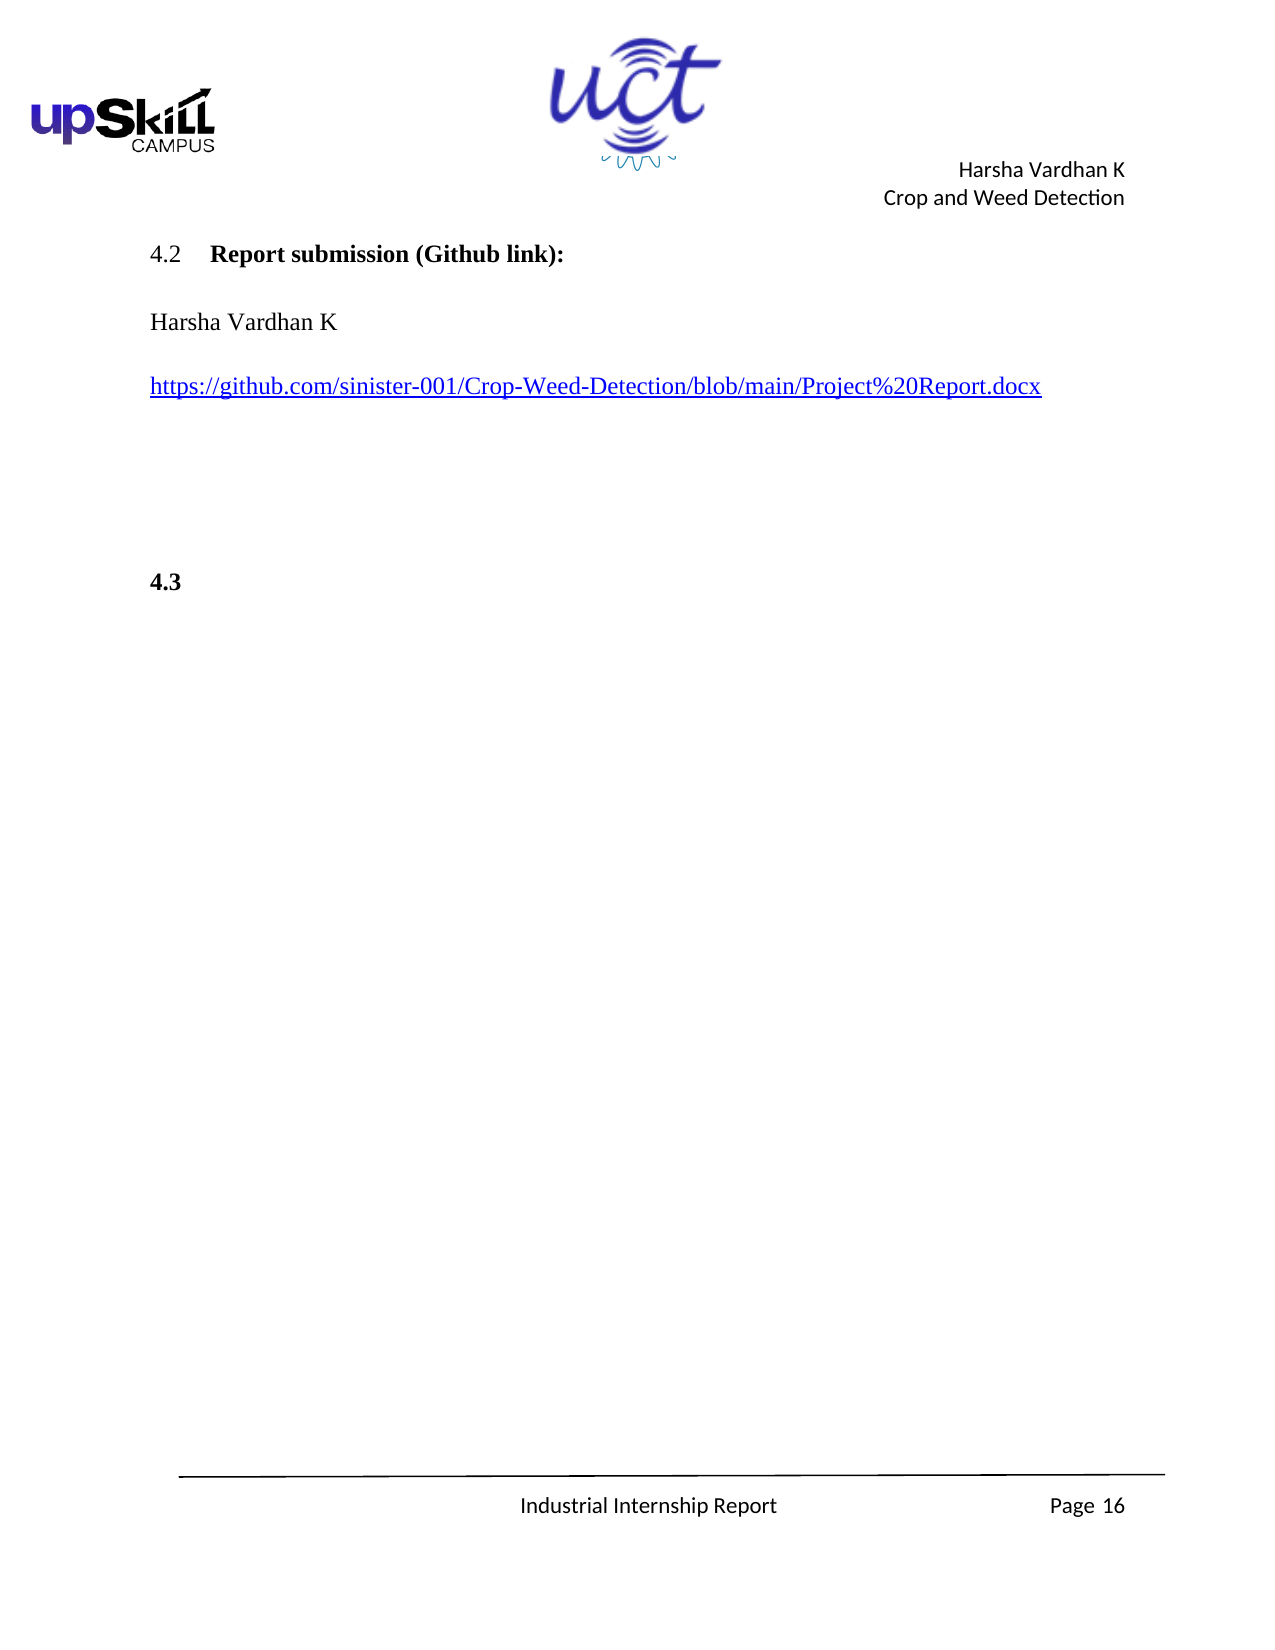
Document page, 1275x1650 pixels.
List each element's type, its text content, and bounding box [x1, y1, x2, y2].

picture [0, 75, 246, 156]
picture [547, 28, 728, 177]
subtitle Report submission (Github link): [150, 239, 1125, 268]
text https://github.com/sinister-001/Crop-Weed-Detection/blob/main/Project%20Report.docx [150, 371, 1125, 400]
text Harsha Vardhan K [150, 307, 1125, 336]
